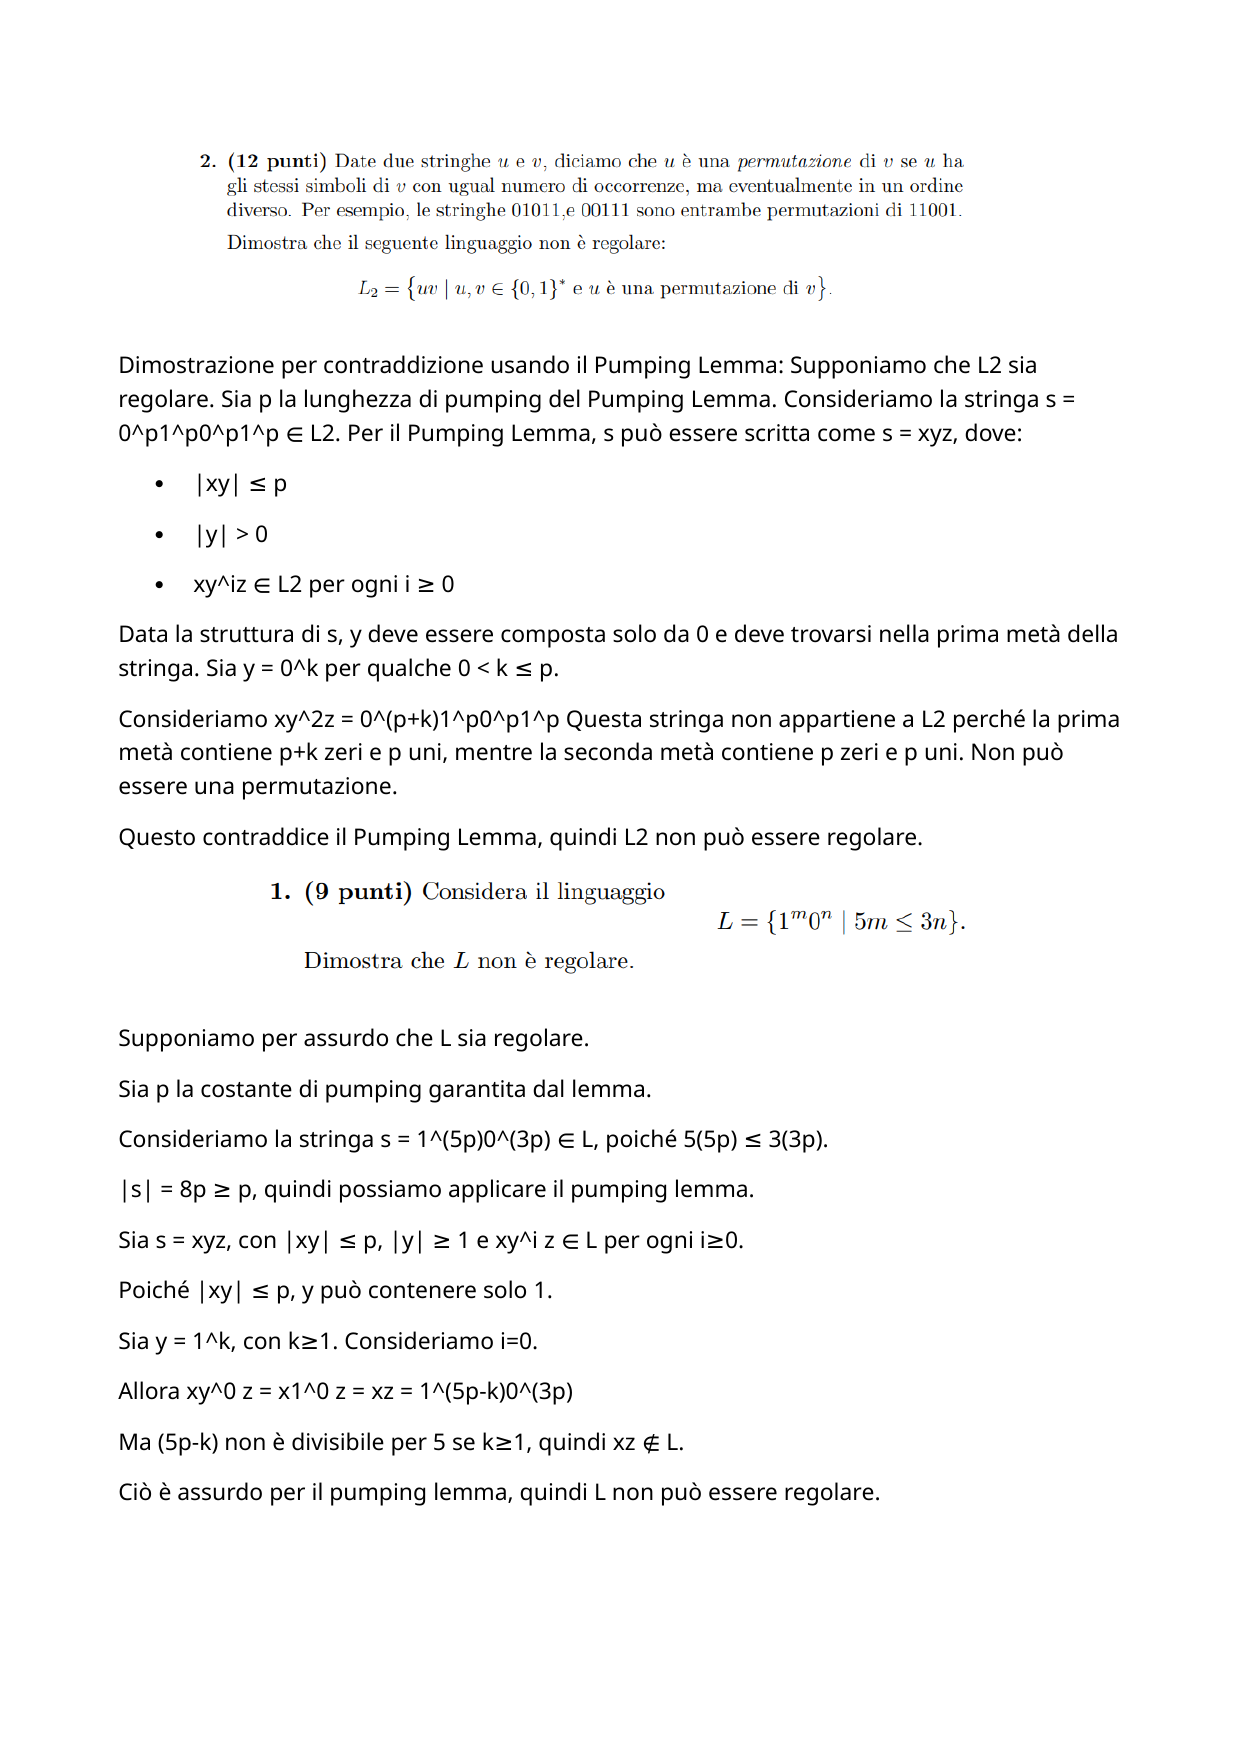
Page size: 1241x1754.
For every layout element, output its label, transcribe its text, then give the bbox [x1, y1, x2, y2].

text |s| = 8p ≥ p, quindi possiamo applicare il pumping lemma. [118, 1173, 1122, 1205]
list |y| > 0 [156, 518, 1122, 549]
text Dimostrazione per contraddizione usando il Pumping Lemma: Supponiamo che L2 sia regolare. Sia p la lunghezza di pumping del Pumping Lemma. Consideriamo la stringa s = 0^p1^p0^p1^p ∈ L2. Per il Pumping Lemma, s può essere scritta come s = xyz, dove: [118, 349, 1122, 448]
text Ciò è assurdo per il pumping lemma, quindi L non può essere regolare. [118, 1476, 1122, 1507]
text Data la struttura di s, y deve essere composta solo da 0 e deve trovarsi nella prima metà della stringa. Sia y = 0^k per qualche 0 < k ≤ p. [118, 618, 1122, 683]
text Poiché |xy| ≤ p, y può contenere solo 1. [118, 1274, 1122, 1306]
text Sia s = xyz, con |xy| ≤ p, |y| ≥ 1 e xy^i z ∈ L per ogni i≥0. [118, 1224, 1122, 1255]
picture [188, 147, 996, 313]
text Allora xy^0 z = x1^0 z = xz = 1^(5p-k)0^(3p) [118, 1375, 1122, 1406]
picture [244, 871, 1002, 979]
list xy^iz ∈ L2 per ogni i ≥ 0 [156, 568, 1122, 599]
text Sia y = 1^k, con k≥1. Consideriamo i=0. [118, 1325, 1122, 1356]
list |xy| ≤ p [156, 467, 1122, 498]
text Supponiamo per assurdo che L sia regolare. [118, 1022, 1122, 1053]
text Consideriamo la stringa s = 1^(5p)0^(3p) ∈ L, poiché 5(5p) ≤ 3(3p). [118, 1123, 1122, 1154]
text Ma (5p-k) non è divisibile per 5 se k≥1, quindi xz ∉ L. [118, 1426, 1122, 1457]
text Consideriamo xy^2z = 0^(p+k)1^p0^p1^p Questa stringa non appartiene a L2 perché la prima metà contiene p+k zeri e p uni, mentre la seconda metà contiene p zeri e p uni. Non può essere una permutazione. [118, 703, 1122, 801]
text Sia p la costante di pumping garantita dal lemma. [118, 1073, 1122, 1104]
text Questo contraddice il Pumping Lemma, quindi L2 non può essere regolare. [118, 821, 1122, 852]
